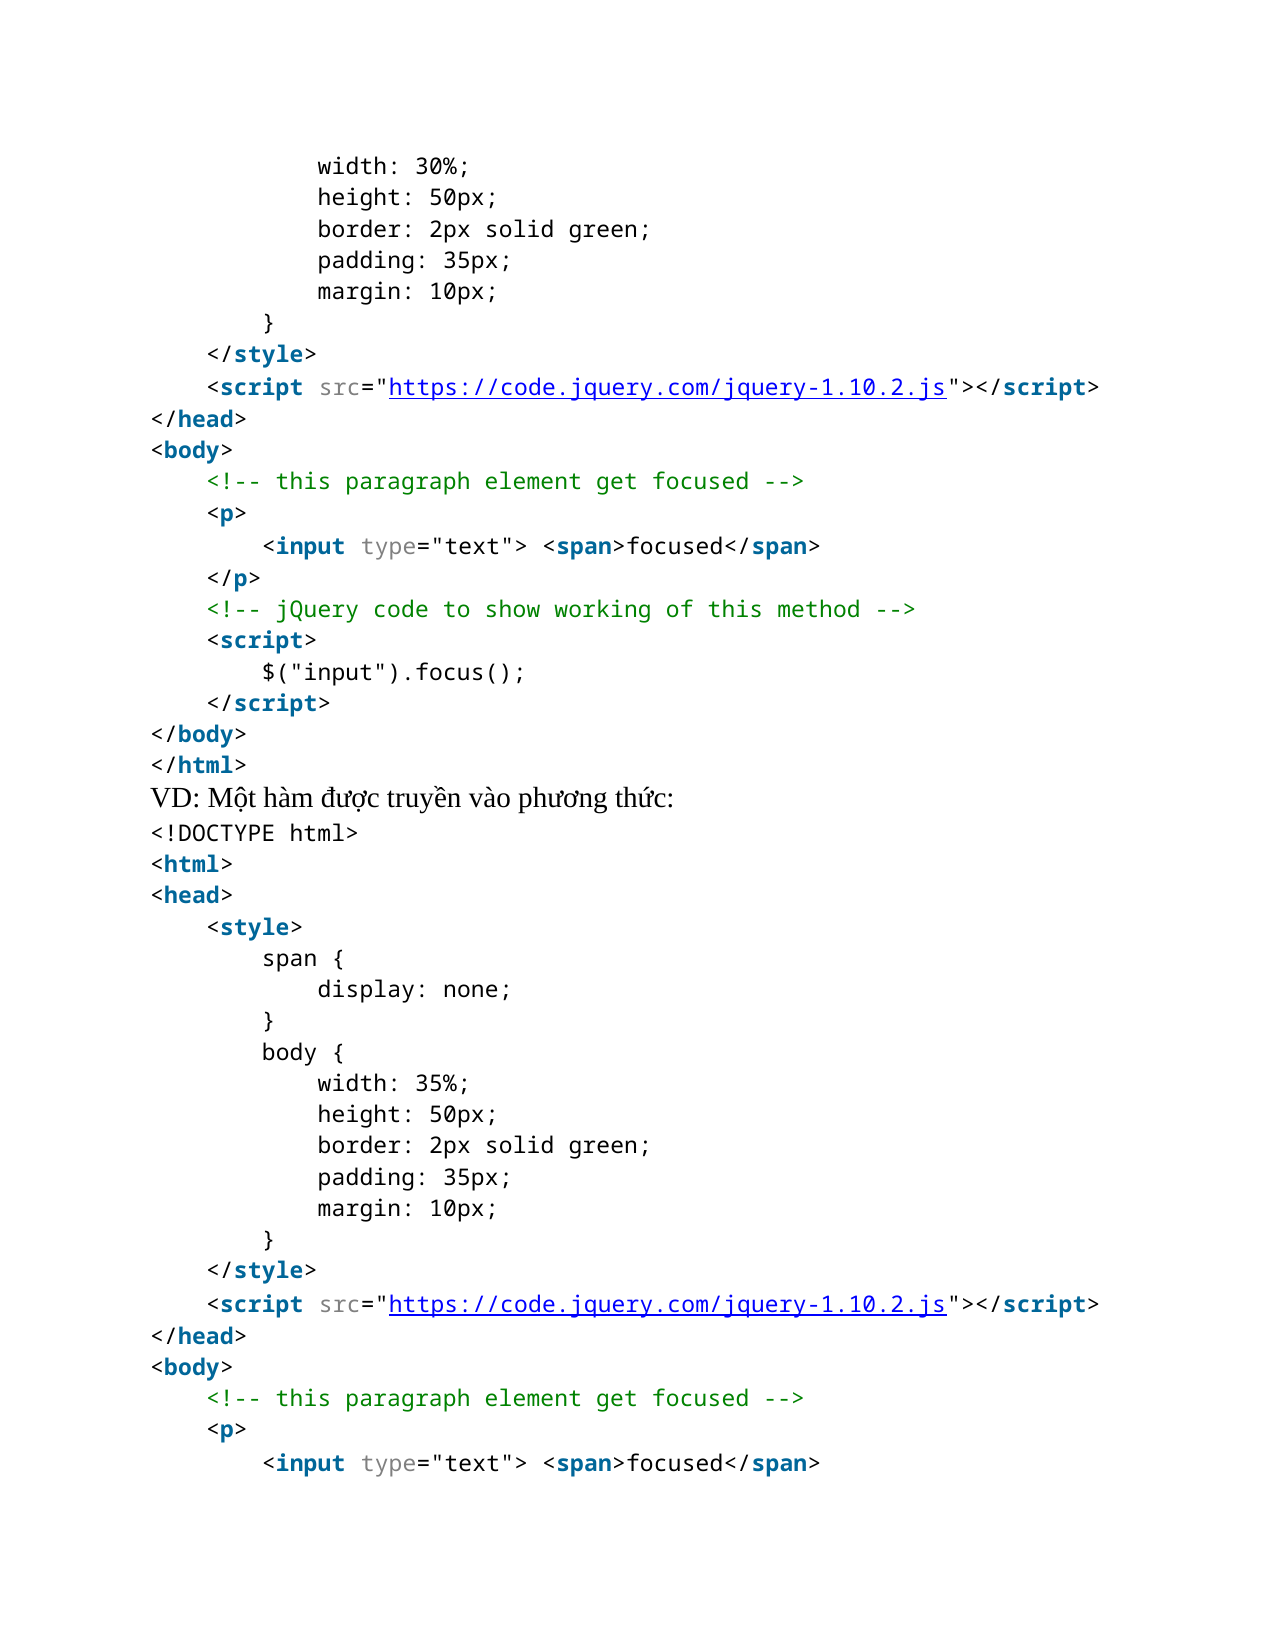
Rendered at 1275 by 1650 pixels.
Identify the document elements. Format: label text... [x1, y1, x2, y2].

text </head> [150, 403, 1125, 434]
text width: 35%; [150, 1067, 1125, 1098]
text height: 50px; [150, 1098, 1125, 1129]
text } [150, 1004, 1125, 1036]
text <html> [150, 848, 1125, 879]
text <!-- this paragraph element get focused --> [150, 465, 1125, 497]
text </style> [150, 337, 1125, 369]
text body { [150, 1036, 1125, 1067]
text </script> [150, 687, 1125, 718]
text <!-- jQuery code to show working of this method --> [150, 593, 1125, 624]
text <input type="text"> <span>focused</span> [150, 528, 1125, 562]
text </p> [150, 562, 1125, 593]
text <!-- this paragraph element get focused --> [150, 1382, 1125, 1413]
text padding: 35px; [150, 1161, 1125, 1192]
text display: none; [150, 973, 1125, 1004]
text border: 2px solid green; [150, 212, 1125, 244]
text padding: 35px; [150, 244, 1125, 275]
text <!DOCTYPE html> [150, 817, 1125, 848]
text width: 30%; [150, 150, 1125, 181]
text </body> [150, 718, 1125, 749]
text </html> [150, 749, 1125, 781]
text <head> [150, 879, 1125, 911]
text span { [150, 942, 1125, 973]
text $("input").focus(); [150, 656, 1125, 687]
text <p> [150, 1413, 1125, 1444]
text } [150, 306, 1125, 337]
text </style> [150, 1254, 1125, 1286]
text height: 50px; [150, 181, 1125, 212]
text } [150, 1223, 1125, 1254]
text VD: Một hàm được truyền vào phương thức: [150, 781, 1125, 814]
text margin: 10px; [150, 1192, 1125, 1223]
text <input type="text"> <span>focused</span> [150, 1444, 1125, 1479]
text <script> [150, 624, 1125, 656]
text <body> [150, 1351, 1125, 1382]
text <script src="https://code.jquery.com/jquery-1.10.2.js"></script> [150, 1286, 1125, 1319]
text <style> [150, 911, 1125, 942]
text </head> [150, 1319, 1125, 1351]
text margin: 10px; [150, 275, 1125, 306]
text border: 2px solid green; [150, 1129, 1125, 1161]
text <body> [150, 434, 1125, 465]
text <p> [150, 497, 1125, 528]
text <script src="https://code.jquery.com/jquery-1.10.2.js"></script> [150, 369, 1125, 403]
